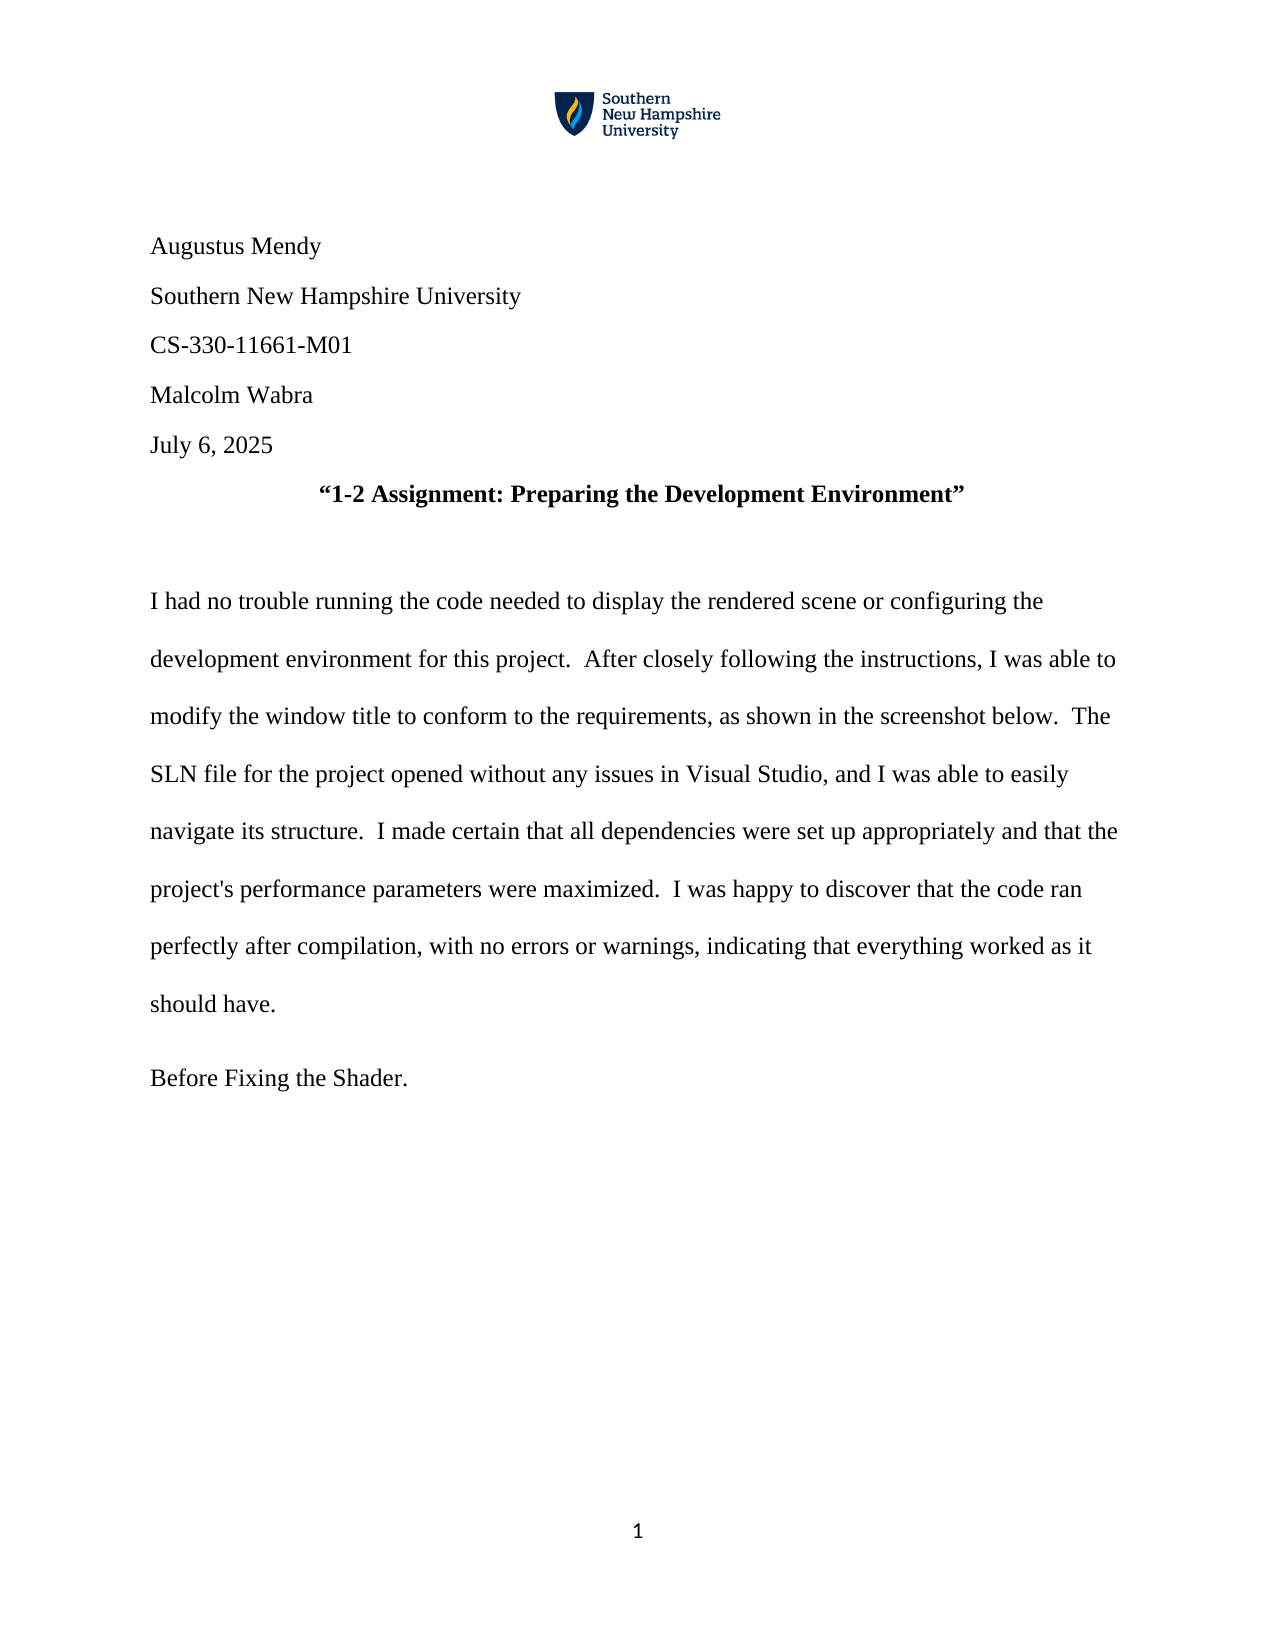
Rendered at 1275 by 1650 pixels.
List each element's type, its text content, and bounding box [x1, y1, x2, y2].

text I had no trouble running the code needed to display the rendered scene or configuring the development environment for this project. After closely following the instructions, I was able to modify the window title to conform to the requirements, as shown in the screenshot below. The SLN file for the project opened without any issues in Visual Studio, and I was able to easily navigate its structure. I made certain that all dependencies were set up appropriately and that the project's performance parameters were maximized. I was happy to discover that the code ran perfectly after compilation, with no errors or warnings, indicating that everything worked as it should have. [150, 586, 1125, 1018]
picture [546, 75, 729, 154]
text Malcolm Wabra [150, 380, 1125, 409]
text CS-330-11661-M01 [150, 331, 1125, 359]
subtitle “1-2 Assignment: Preparing the Development Environment” [150, 479, 1125, 508]
text July 6, 2025 [150, 430, 1125, 458]
text Southern New Hampshire University [150, 281, 1125, 310]
text Augustus Mendy [150, 231, 1125, 260]
text Before Fixing the Shader. [150, 1063, 1125, 1092]
